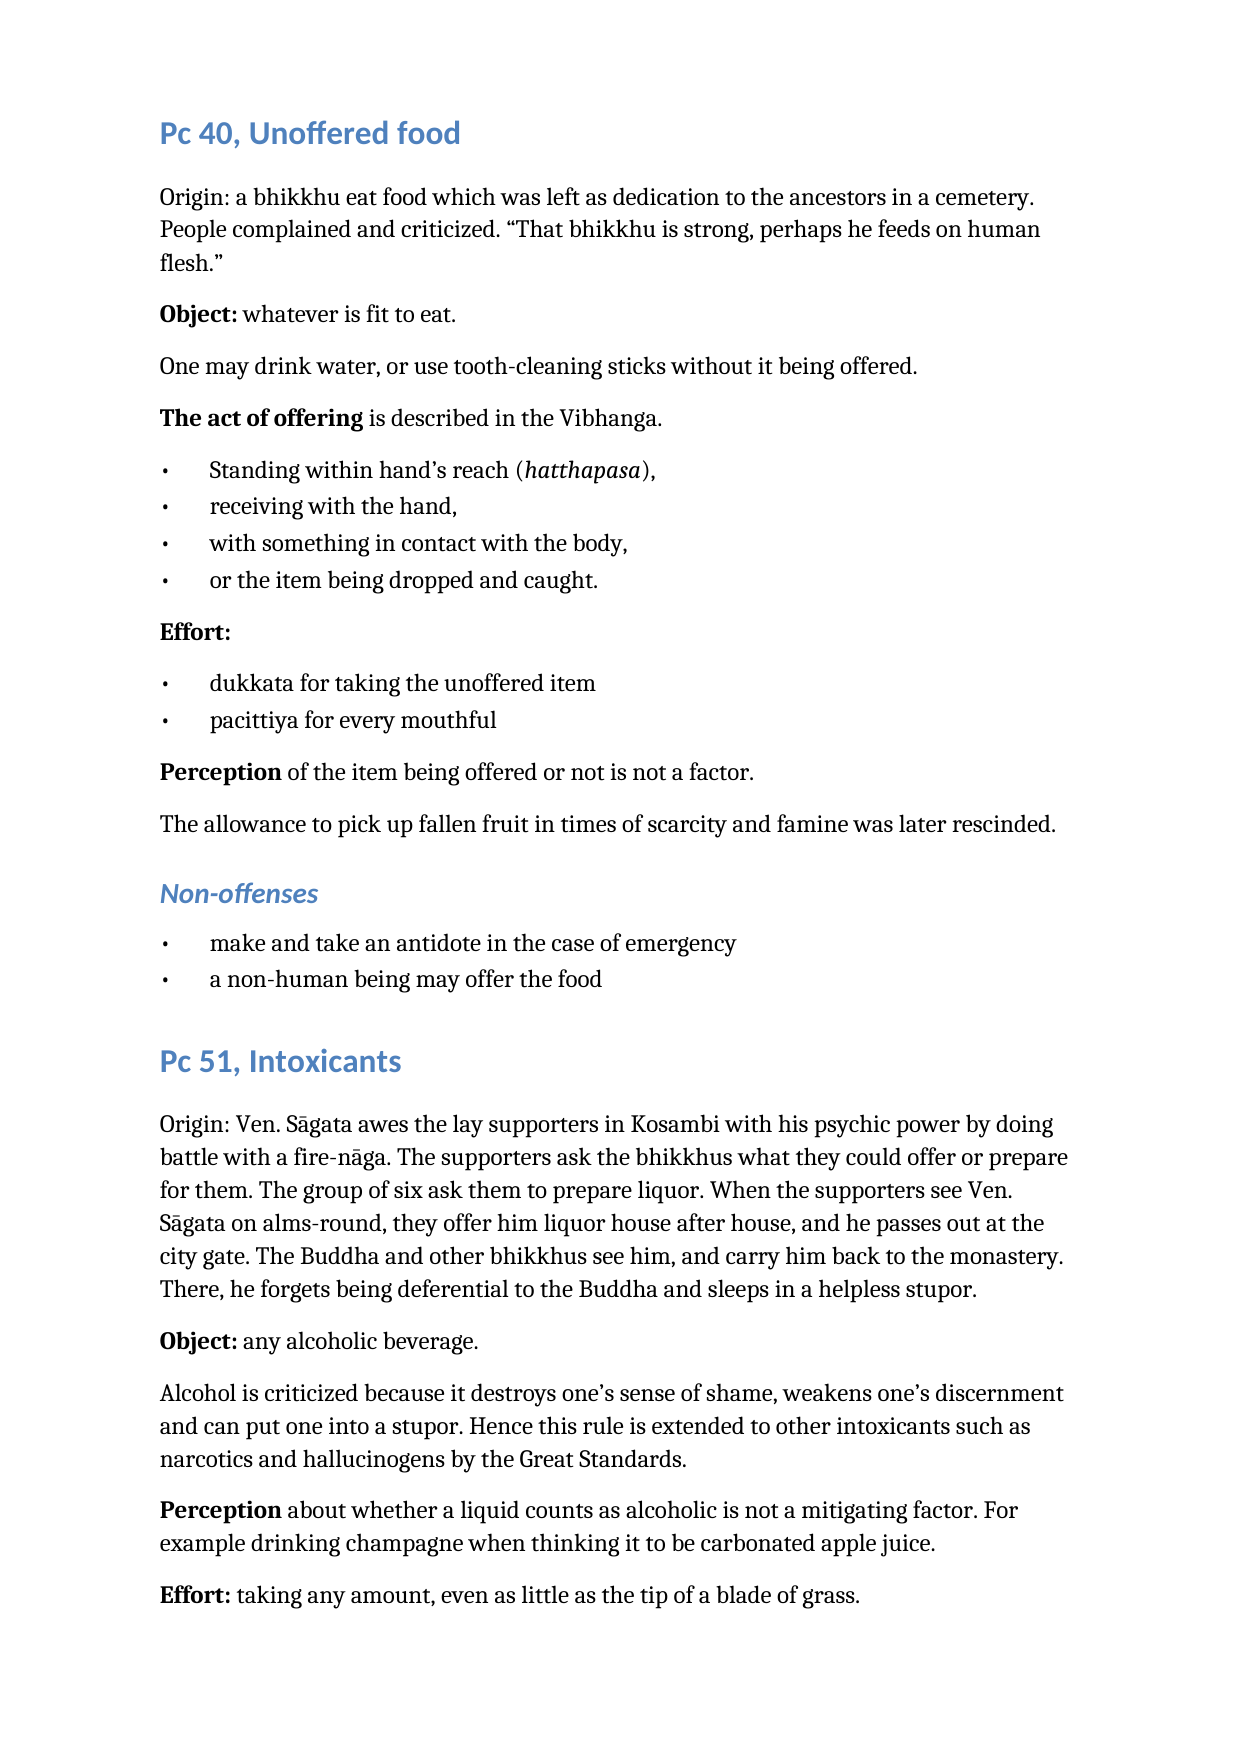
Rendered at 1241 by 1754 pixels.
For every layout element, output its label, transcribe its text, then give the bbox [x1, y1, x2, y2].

text One may drink water, or use tooth-cleaning sticks without it being offered. [159, 352, 1081, 381]
text Effort: taking any amount, even as little as the tip of a blade of grass. [159, 1581, 1081, 1610]
subtitle Pc 40, Unoffered food [159, 112, 1081, 153]
list or the item being dropped and caught. [159, 566, 1081, 594]
text Origin: Ven. Sāgata awes the lay supporters in Kosambi with his psychic power by doing battle with a fire-nāga. The supporters ask the bhikkhus what they could offer or prepare for them. The group of six ask them to prepare liquor. When the supporters see Ven. Sāgata on alms-round, they offer him liquor house after house, and he passes out at the city gate. The Buddha and other bhikkhus see him, and carry him back to the monastery. There, he forgets being deferential to the Buddha and sleeps in a helpless stupor. [159, 1110, 1081, 1304]
text The act of offering is described in the Vibhanga. [159, 404, 1081, 432]
text Origin: a bhikkhu eat food which was left as dedication to the ancestors in a cemetery. People complained and criticized. “That bhikkhu is strong, perhaps he feeds on human flesh.” [159, 182, 1081, 277]
text Object: any alcoholic beverage. [159, 1327, 1081, 1356]
text Object: whatever is fit to eat. [159, 300, 1081, 329]
text Effort: [159, 618, 1081, 646]
list receiving with the hand, [159, 492, 1081, 521]
list Standing within hand’s reach (hatthapasa), [159, 456, 1081, 484]
list make and take an antidote in the case of emergency [159, 928, 1081, 957]
list a non-human being may offer the food [159, 965, 1081, 994]
list dukkata for taking the unoffered item [159, 669, 1081, 698]
subtitle Non-offenses [159, 875, 1081, 911]
text Alcohol is criticized because it destroys one’s sense of shame, weakens one’s discernment and can put one into a stupor. Hence this rule is extended to other intoxicants such as narcotics and hallucinogens by the Great Standards. [159, 1378, 1081, 1473]
subtitle Pc 51, Intoxicants [159, 1040, 1081, 1080]
list pacittiya for every mouthful [159, 706, 1081, 735]
text Perception of the item being offered or not is not a factor. [159, 758, 1081, 787]
list with something in contact with the body, [159, 529, 1081, 558]
text The allowance to pick up fallen fruit in times of scarcity and famine was later rescinded. [159, 810, 1081, 838]
